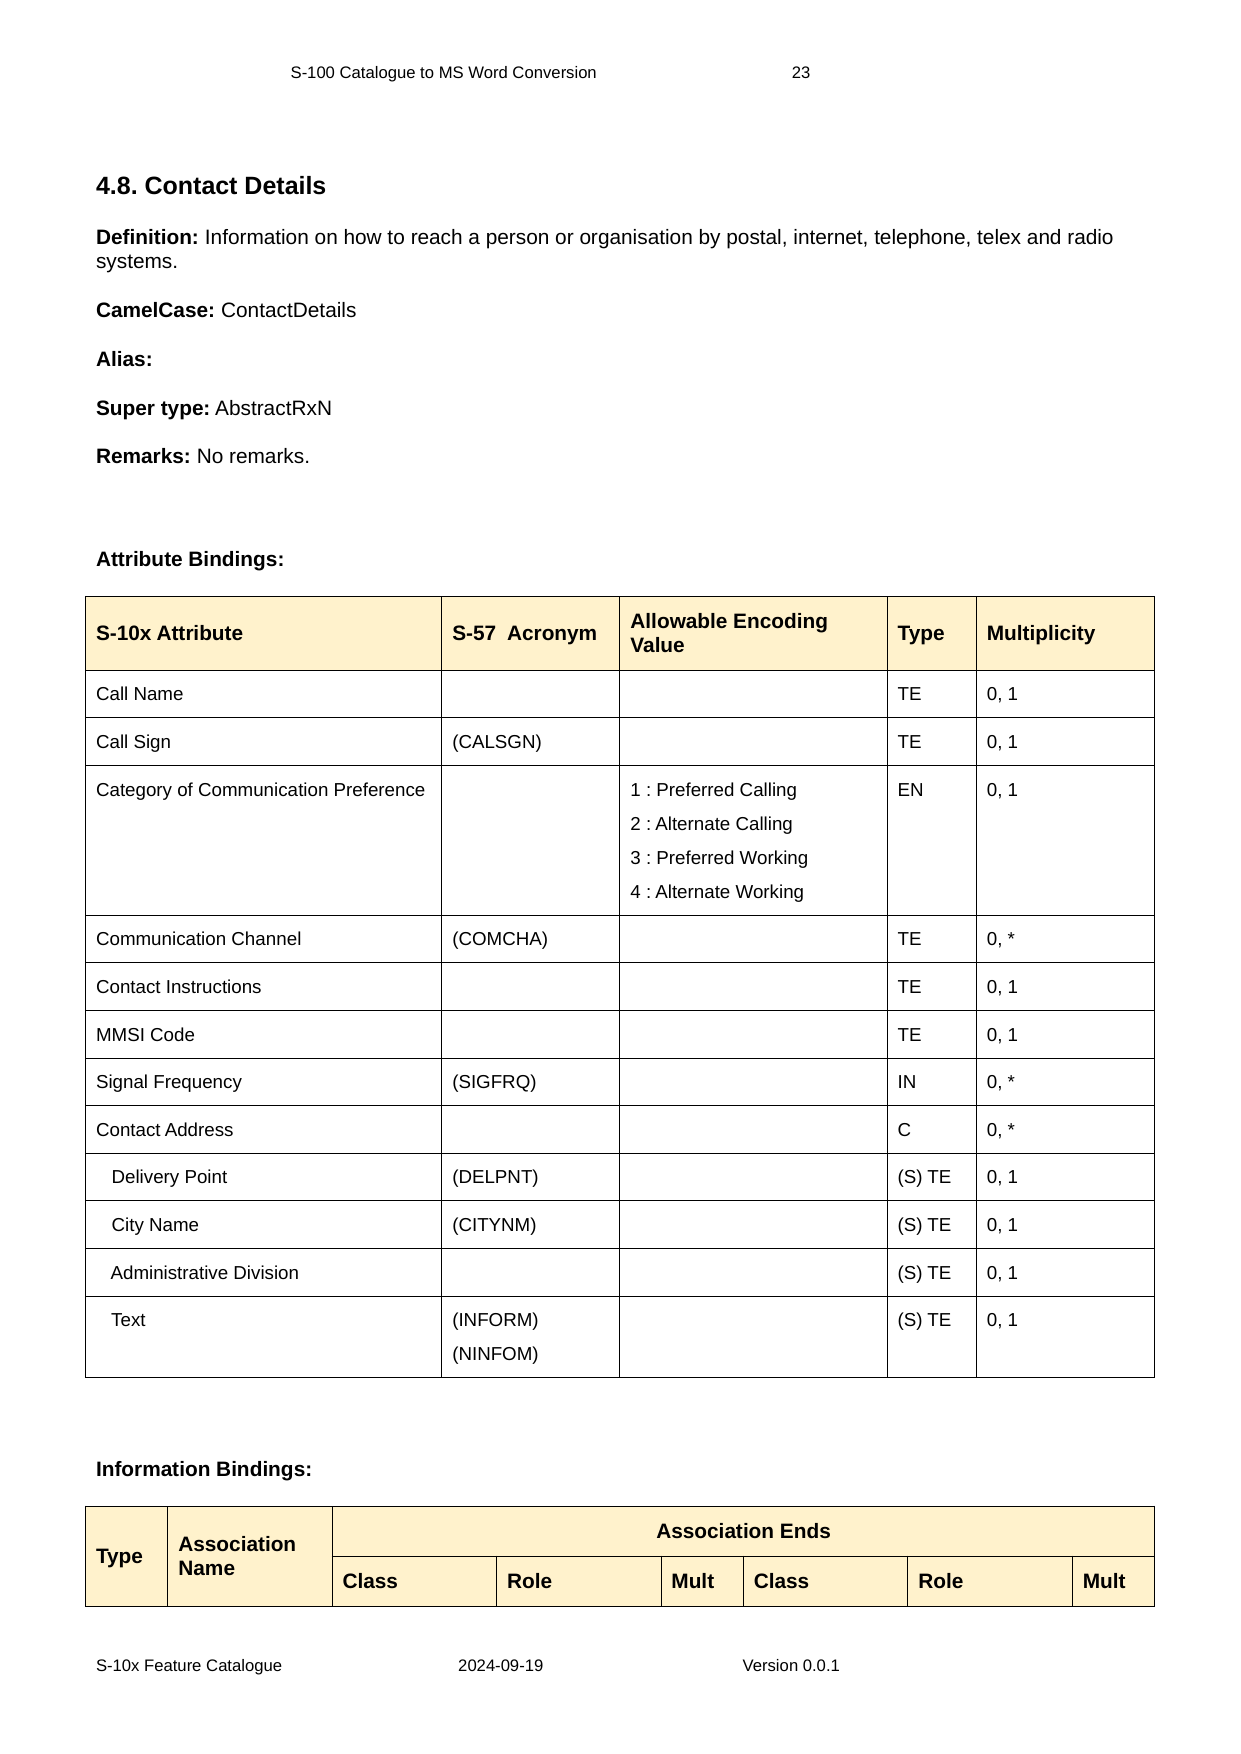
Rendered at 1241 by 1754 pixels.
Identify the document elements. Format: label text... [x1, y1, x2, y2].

table_cell 0, 1 [977, 1201, 1154, 1248]
table_header Multiplicity [977, 597, 1154, 670]
table_cell [442, 766, 619, 915]
table_cell Signal Frequency [86, 1059, 441, 1105]
table_header S-10x Attribute [86, 597, 441, 670]
table_cell Contact Address [86, 1106, 441, 1153]
table_cell (S) TE [888, 1249, 976, 1296]
table_cell 0, * [977, 1059, 1154, 1105]
table_cell [620, 1154, 887, 1200]
table_cell Mult [1073, 1557, 1154, 1606]
table_cell MMSI Code [86, 1011, 441, 1057]
table_cell Text [86, 1297, 441, 1377]
table_cell [620, 1106, 887, 1153]
table_cell Administrative Division [86, 1249, 441, 1296]
table_cell TE [888, 671, 976, 717]
table_cell [620, 1297, 887, 1377]
table_header Association Ends [333, 1507, 1154, 1556]
table_cell Communication Channel [86, 916, 441, 962]
table_cell TE [888, 916, 976, 962]
table_cell [620, 671, 887, 717]
text Super type: AbstractRxN [96, 395, 1144, 419]
table_cell City Name [86, 1201, 441, 1248]
table_cell 0, * [977, 1106, 1154, 1153]
table_cell 0, 1 [977, 718, 1154, 765]
table_cell [620, 1249, 887, 1296]
table_cell 0, 1 [977, 1249, 1154, 1296]
table_cell Class [744, 1557, 907, 1606]
text Attribute Bindings: [96, 547, 1144, 571]
table_cell Call Sign [86, 718, 441, 765]
table_cell [620, 963, 887, 1010]
table_cell 0, 1 [977, 671, 1154, 717]
table_cell [442, 1011, 619, 1057]
table_cell TE [888, 718, 976, 765]
table_cell 0, 1 [977, 1154, 1154, 1200]
table_cell TE [888, 1011, 976, 1057]
table_cell [442, 671, 619, 717]
table_cell (S) TE [888, 1297, 976, 1377]
table_cell [620, 916, 887, 962]
table_cell (INFORM) (NINFOM) [442, 1297, 619, 1377]
table_cell 0, * [977, 916, 1154, 962]
table_cell (S) TE [888, 1201, 976, 1248]
text Information Bindings: [96, 1457, 1144, 1481]
table_header Type [888, 597, 976, 670]
table_cell [620, 1011, 887, 1057]
table_cell [620, 1059, 887, 1105]
text Definition: Information on how to reach a person or organisation by postal, internet, telephone, telex and radio systems. [96, 224, 1144, 272]
table_cell Mult [662, 1557, 743, 1606]
table_cell (DELPNT) [442, 1154, 619, 1200]
table_header Allowable Encoding Value [620, 597, 887, 670]
text Remarks: No remarks. [96, 444, 1144, 468]
table_cell EN [888, 766, 976, 915]
table_cell [442, 1249, 619, 1296]
table_cell 0, 1 [977, 766, 1154, 915]
table_cell TE [888, 963, 976, 1010]
table_cell 0, 1 [977, 1297, 1154, 1377]
table_cell 0, 1 [977, 963, 1154, 1010]
table_cell (SIGFRQ) [442, 1059, 619, 1105]
table_cell Call Name [86, 671, 441, 717]
text Alias: [96, 346, 1144, 370]
text CamelCase: ContactDetails [96, 297, 1144, 321]
table_cell [620, 718, 887, 765]
text 4.8. Contact Details [96, 171, 1144, 199]
table_cell C [888, 1106, 976, 1153]
table_cell Category of Communication Preference [86, 766, 441, 915]
table_cell IN [888, 1059, 976, 1105]
table_cell [442, 1106, 619, 1153]
table_cell (COMCHA) [442, 916, 619, 962]
table_cell 0, 1 [977, 1011, 1154, 1057]
table_cell Contact Instructions [86, 963, 441, 1010]
table_cell (S) TE [888, 1154, 976, 1200]
table_header Association Name [168, 1507, 332, 1606]
table_header S-57 Acronym [442, 597, 619, 670]
table_cell [442, 963, 619, 1010]
table_cell [620, 1201, 887, 1248]
table_cell Role [497, 1557, 661, 1606]
table_header Type [86, 1507, 167, 1606]
table_cell 1 : Preferred Calling 2 : Alternate Calling 3 : Preferred Working 4 : Alternate Working [620, 766, 887, 915]
table_cell Delivery Point [86, 1154, 441, 1200]
table_cell Class [333, 1557, 496, 1606]
table_cell Role [908, 1557, 1072, 1606]
table_cell (CALSGN) [442, 718, 619, 765]
table_cell (CITYNM) [442, 1201, 619, 1248]
